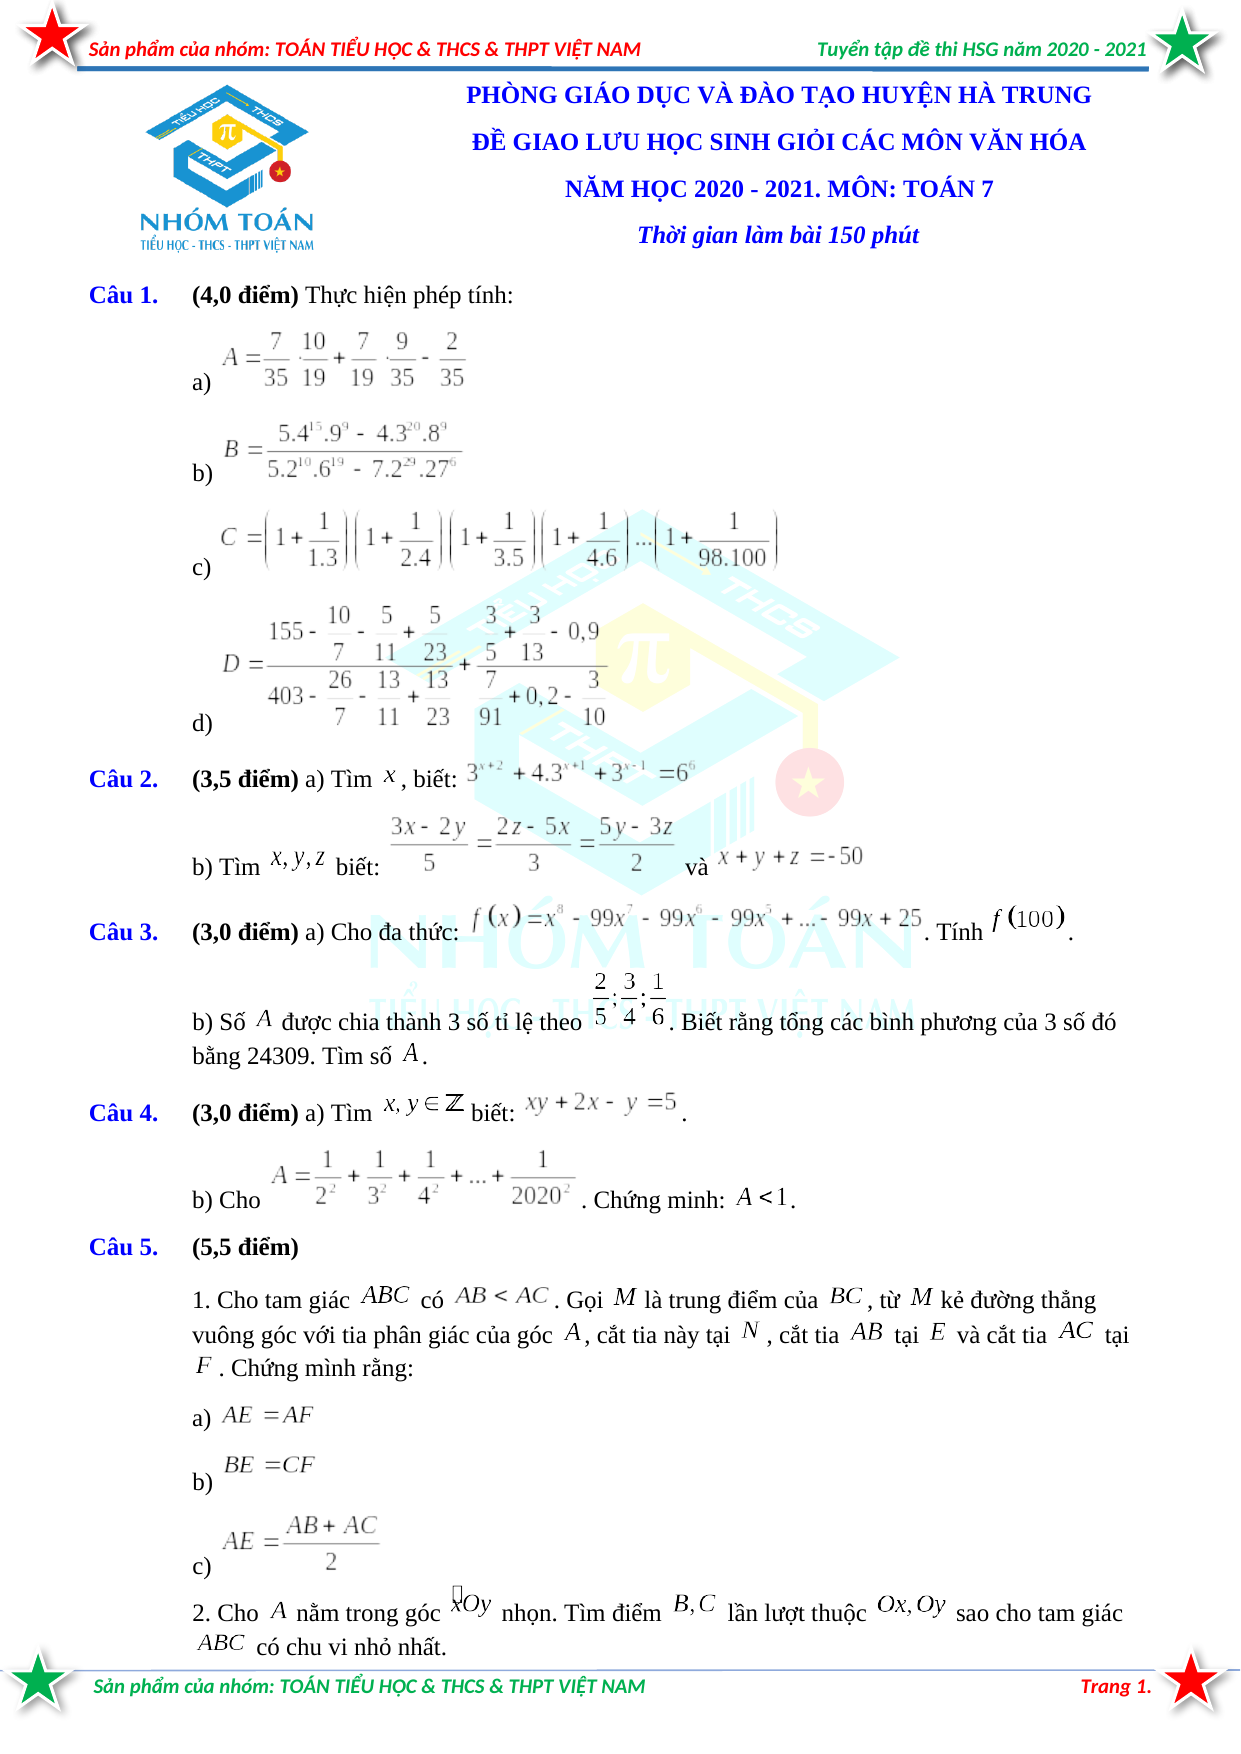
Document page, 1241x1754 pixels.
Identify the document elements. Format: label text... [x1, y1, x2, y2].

list (5,5 điểm) [89, 1232, 1152, 1261]
list 1. Cho tam giác có . Gọi là trung điểm của , từ kẻ đường thẳng vuông góc với tia phân giác của góc , cắt tia này tại , cắt tia tại và cắt tia tại . Chứng mình rằng: [192, 1279, 1152, 1382]
text b) Tìm biết: và [192, 811, 1152, 881]
text a) [192, 327, 1152, 396]
text 2. Cho nằm trong góc nhọn. Tìm điểm lần lượt thuộc sao cho tam giác có chu vi nhỏ nhất. [192, 1579, 1152, 1661]
text b) [192, 414, 1152, 487]
text a) [192, 1400, 1152, 1432]
text c) [192, 505, 1152, 581]
text b) [192, 1450, 1152, 1496]
table_header PHÒNG GIÁO DỤC VÀ ĐÀO TẠO HUYỆN HÀ TRUNG ĐỀ GIAO LƯU HỌC SINH GIỎI CÁC MÔN VĂN HÓA NĂM HỌC 2020 - 2021. MÔN: TOÁN 7 Thời gian làm bài 150 phút [366, 80, 1193, 280]
text b) Số được chia thành 3 số tỉ lệ theo . Biết rằng tổng các bình phương của 3 số đó bằng 24309. Tìm số . [192, 964, 1152, 1070]
list (3,0 điểm) a) Cho đa thức: . Tính. [89, 899, 1152, 946]
table_header [89, 80, 366, 280]
list (4,0 điểm) Thực hiện phép tính: [89, 280, 1152, 309]
list (3,5 điểm) a) Tìm , biết: [89, 755, 1152, 793]
list b) Cho . Chứng minh: . [192, 1144, 1152, 1214]
text d) [192, 599, 1152, 737]
list (3,0 điểm) a) Tìm biết: . [89, 1088, 1152, 1126]
picture [137, 80, 317, 260]
text c) [192, 1510, 1152, 1579]
